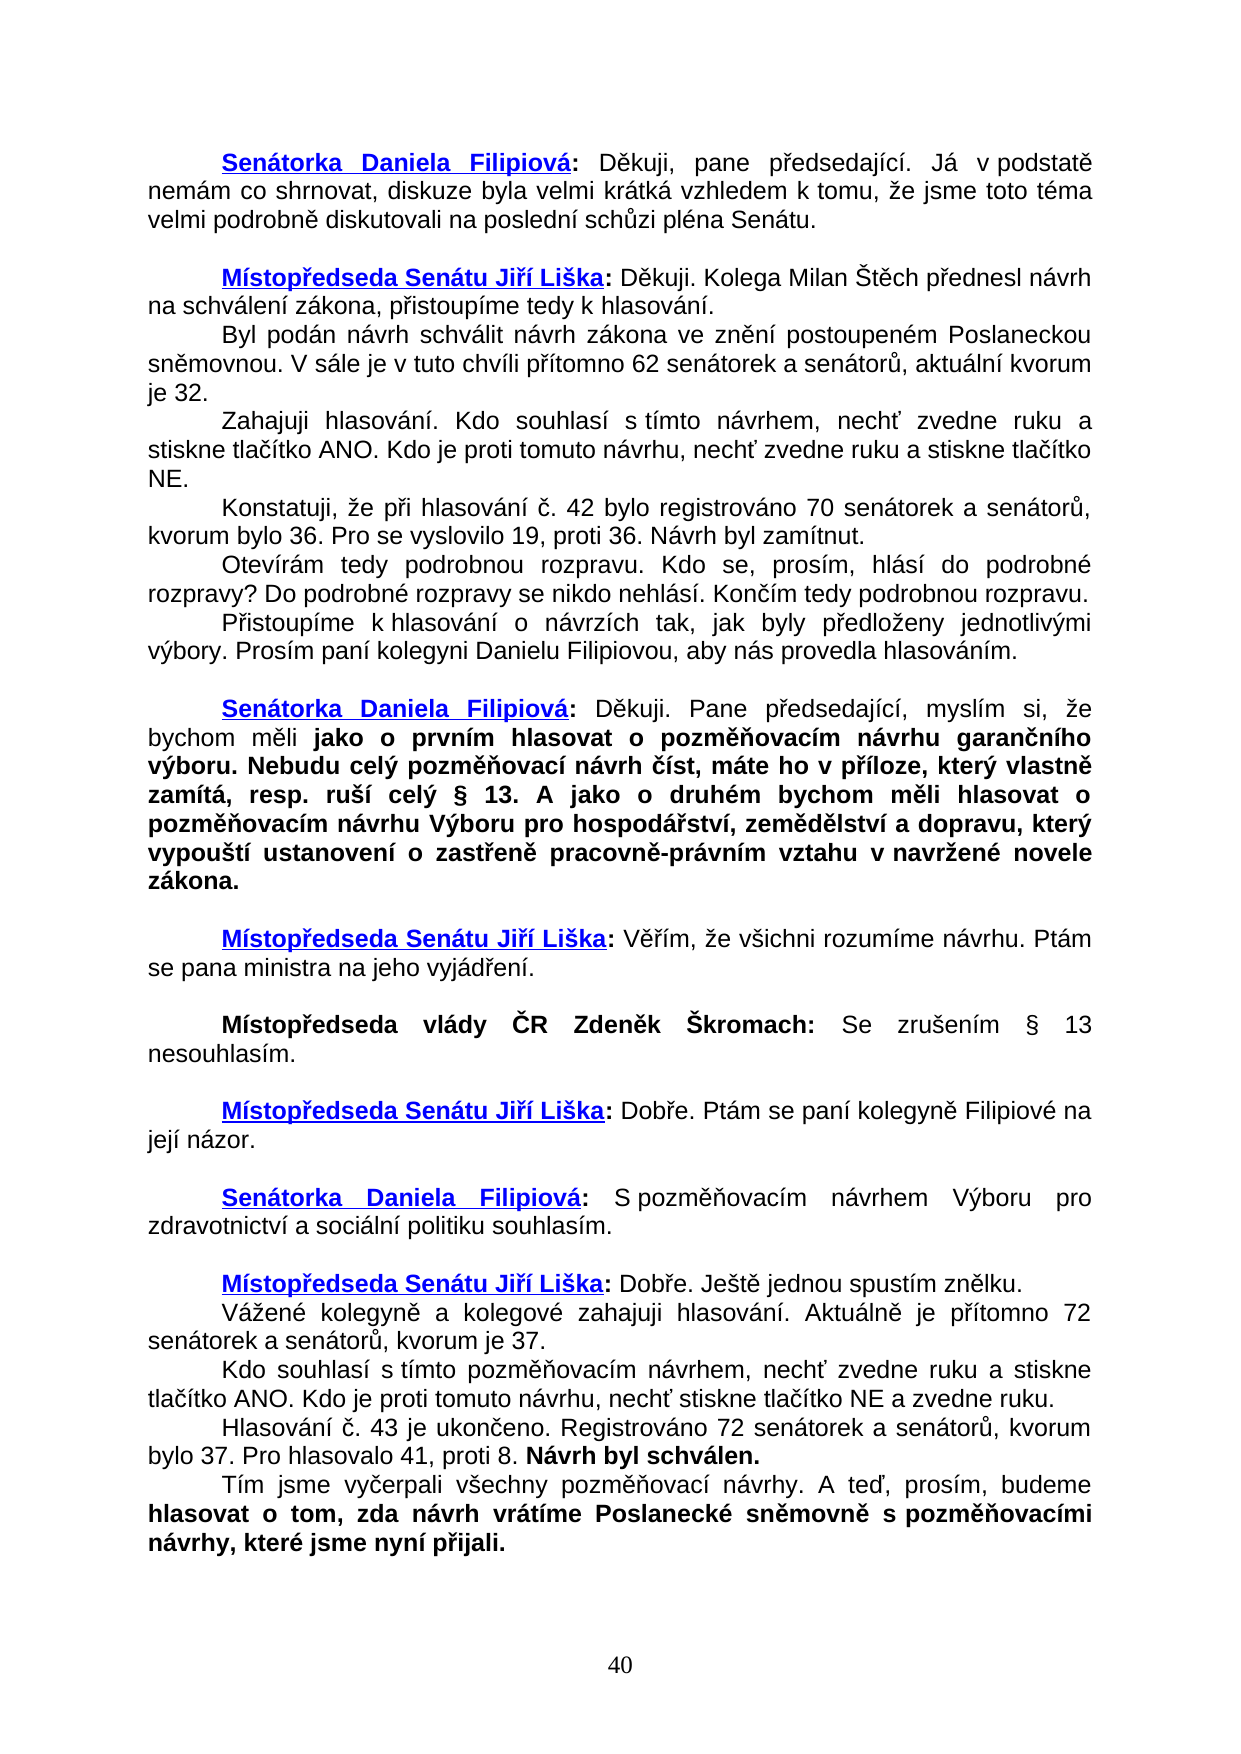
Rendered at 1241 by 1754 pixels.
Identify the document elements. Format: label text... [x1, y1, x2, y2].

text Místopředseda Senátu Jiří Liška: Děkuji. Kolega Milan Štěch přednesl návrh na schválení zákona, přistoupíme tedy k hlasování. [148, 263, 1093, 320]
text Tím jsme vyčerpali všechny pozměňovací návrhy. A teď, prosím, budeme hlasovat o tom, zda návrh vrátíme Poslanecké sněmovně s pozměňovacími návrhy, které jsme nyní přijali. [148, 1470, 1093, 1556]
text Zahajuji hlasování. Kdo souhlasí s tímto návrhem, nechť zvedne ruku a stiskne tlačítko ANO. Kdo je proti tomuto návrhu, nechť zvedne ruku a stiskne tlačítko NE. [148, 406, 1093, 493]
text Místopředseda Senátu Jiří Liška: Dobře. Ještě jednou spustím znělku. [148, 1269, 1093, 1298]
text Místopředseda Senátu Jiří Liška: Dobře. Ptám se paní kolegyně Filipiové na její názor. [148, 1096, 1093, 1154]
text Senátorka Daniela Filipiová: Děkuji, pane předsedající. Já v podstatě nemám co shrnovat, diskuze byla velmi krátká vzhledem k tomu, že jsme toto téma velmi podrobně diskutovali na poslední schůzi pléna Senátu. [148, 148, 1093, 234]
text Byl podán návrh schválit návrh zákona ve znění postoupeném Poslaneckou sněmovnou. V sále je v tuto chvíli přítomno 62 senátorek a senátorů, aktuální kvorum je 32. [148, 320, 1093, 406]
text Kdo souhlasí s tímto pozměňovacím návrhem, nechť zvedne ruku a stiskne tlačítko ANO. Kdo je proti tomuto návrhu, nechť stiskne tlačítko NE a zvedne ruku. [148, 1355, 1093, 1413]
text Místopředseda vlády ČR Zdeněk Škromach: Se zrušením § 13 nesouhlasím. [148, 1010, 1093, 1068]
text Senátorka Daniela Filipiová: S pozměňovacím návrhem Výboru pro zdravotnictví a sociální politiku souhlasím. [148, 1183, 1093, 1240]
text Vážené kolegyně a kolegové zahajuji hlasování. Aktuálně je přítomno 72 senátorek a senátorů, kvorum je 37. [148, 1298, 1093, 1355]
text Otevírám tedy podrobnou rozpravu. Kdo se, prosím, hlásí do podrobné rozpravy? Do podrobné rozpravy se nikdo nehlásí. Končím tedy podrobnou rozpravu. [148, 550, 1093, 608]
text Místopředseda Senátu Jiří Liška: Věřím, že všichni rozumíme návrhu. Ptám se pana ministra na jeho vyjádření. [148, 924, 1093, 981]
text Senátorka Daniela Filipiová: Děkuji. Pane předsedající, myslím si, že bychom měli jako o prvním hlasovat o pozměňovacím návrhu garančního výboru. Nebudu celý pozměňovací návrh číst, máte ho v příloze, který vlastně zamítá, resp. ruší celý § 13. A jako o druhém bychom měli hlasovat o pozměňovacím návrhu Výboru pro hospodářství, zemědělství a dopravu, který vypouští ustanovení o zastřeně pracovně-právním vztahu v navržené novele zákona. [148, 694, 1093, 895]
text Hlasování č. 43 je ukončeno. Registrováno 72 senátorek a senátorů, kvorum bylo 37. Pro hlasovalo 41, proti 8. Návrh byl schválen. [148, 1413, 1093, 1470]
text Konstatuji, že při hlasování č. 42 bylo registrováno 70 senátorek a senátorů, kvorum bylo 36. Pro se vyslovilo 19, proti 36. Návrh byl zamítnut. [148, 493, 1093, 550]
text Přistoupíme k hlasování o návrzích tak, jak byly předloženy jednotlivými výbory. Prosím paní kolegyni Danielu Filipiovou, aby nás provedla hlasováním. [148, 608, 1093, 665]
